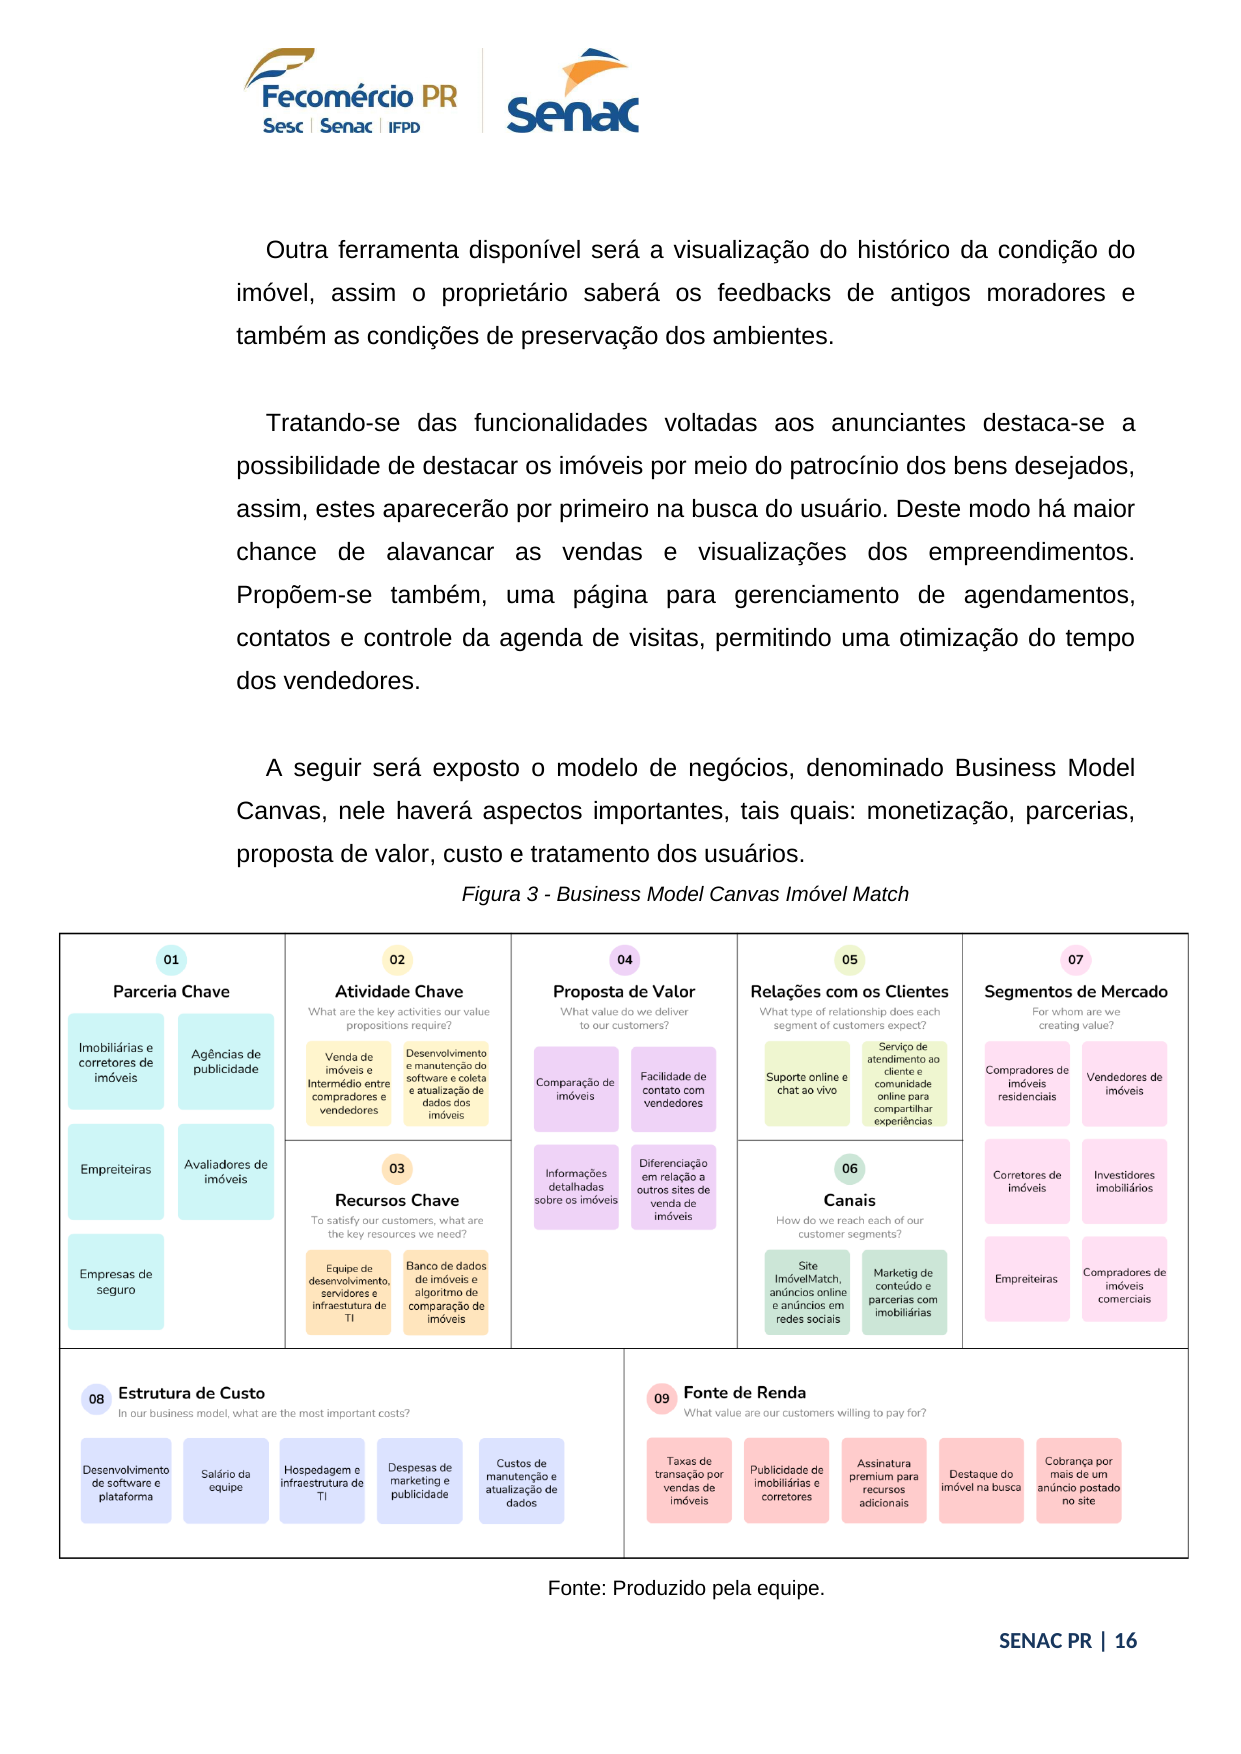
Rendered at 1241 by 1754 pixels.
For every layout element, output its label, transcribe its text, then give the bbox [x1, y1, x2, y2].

picture [58, 926, 1189, 1563]
text Figura 3 - Business Model Canvas Imóvel Match [236, 882, 1137, 906]
text Tratando-se das funcionalidades voltadas aos anunciantes destaca-se a possibilidade de destacar os imóveis por meio do patrocínio dos bens desejados, assim, estes aparecerão por primeiro na busca do usuário. Deste modo há maior chance de alavancar as vendas e visualizações dos empreendimentos. Propõem-se também, uma página para gerenciamento de agendamentos, contatos e controle da agenda de visitas, permitindo uma otimização do tempo dos vendedores. [236, 408, 1137, 695]
text Outra ferramenta disponível será a visualização do histórico da condição do imóvel, assim o proprietário saberá os feedbacks de antigos moradores e também as condições de preservação dos ambientes. [236, 235, 1137, 350]
picture [243, 48, 639, 133]
text A seguir será exposto o modelo de negócios, denominado Business Model Canvas, nele haverá aspectos importantes, tais quais: monetização, parcerias, proposta de valor, custo e tratamento dos usuários. [236, 753, 1137, 868]
text Fonte: Produzido pela equipe. [236, 1576, 1137, 1600]
